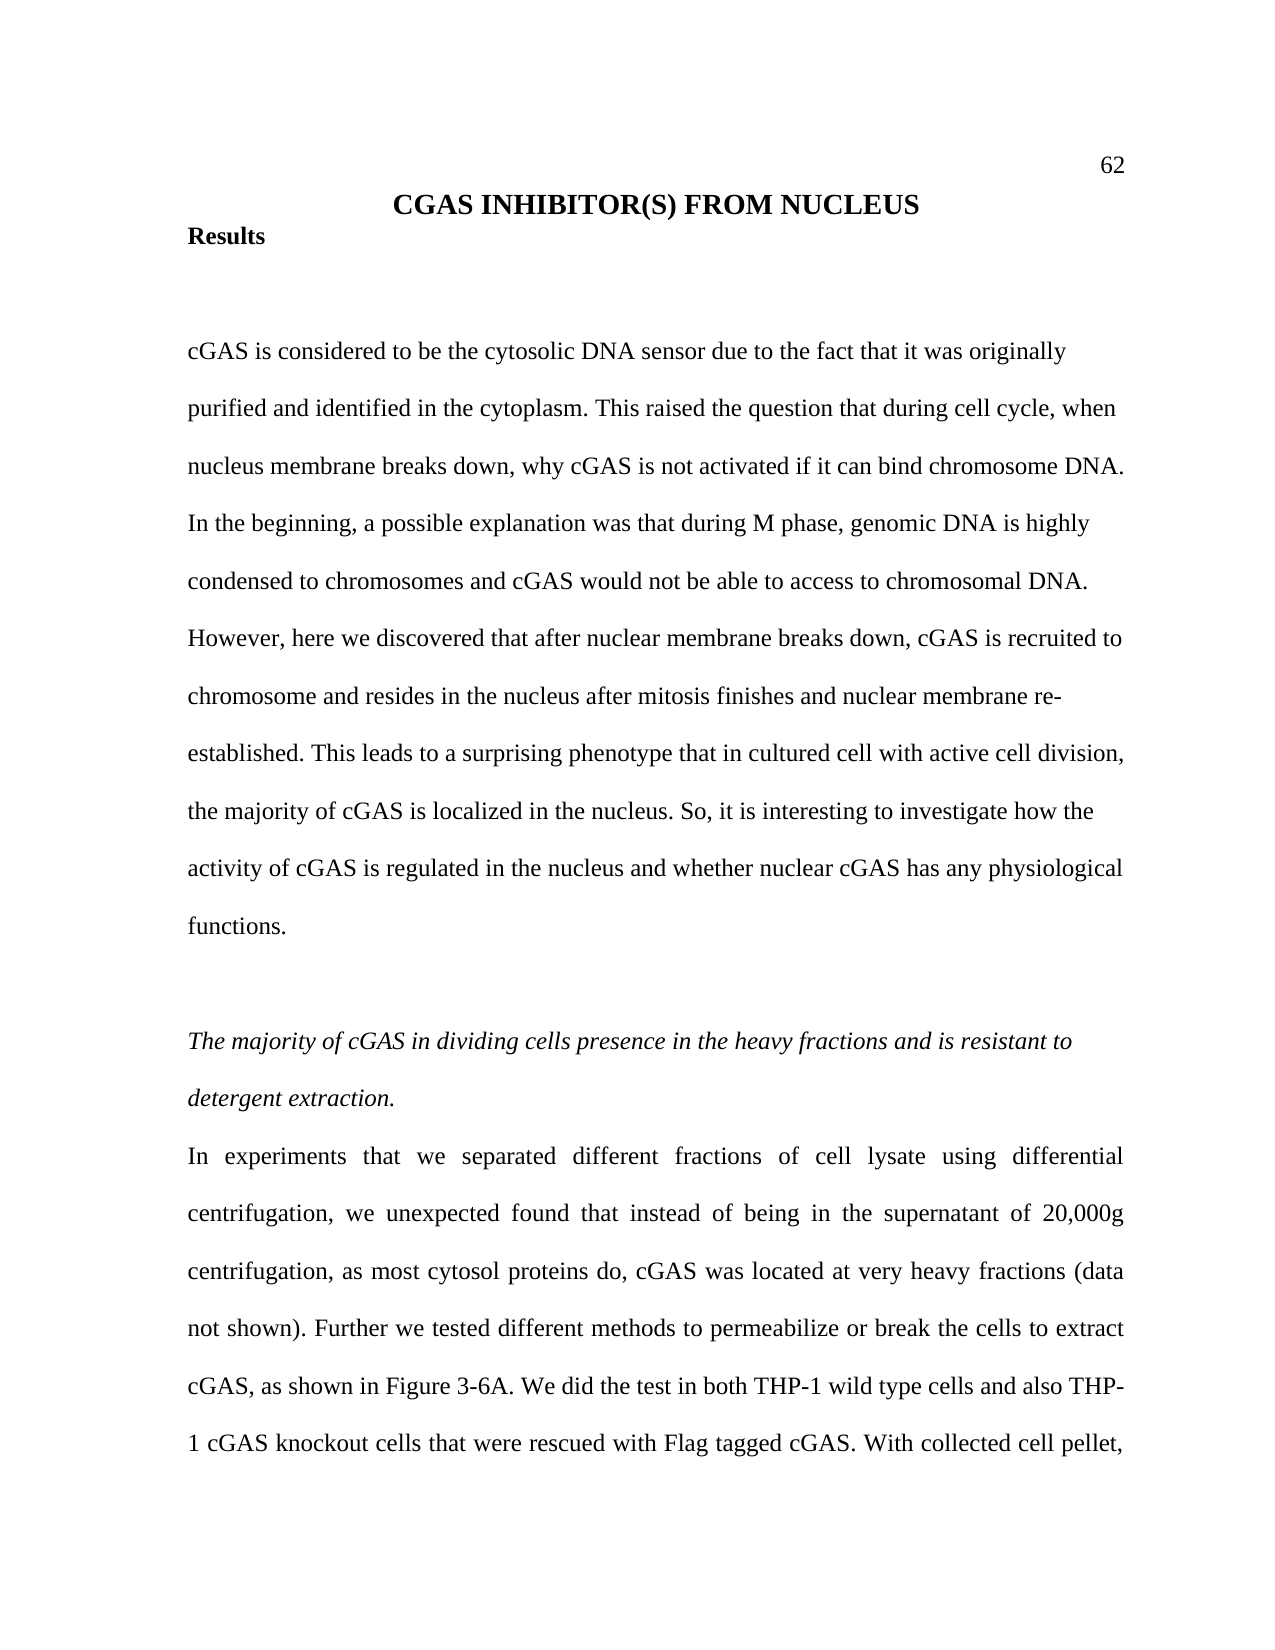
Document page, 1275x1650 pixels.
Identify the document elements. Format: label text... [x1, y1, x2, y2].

text cGAS inhibitor(s) from nucleus [187, 187, 1125, 221]
text The majority of cGAS in dividing cells presence in the heavy fractions and is resistant to detergent extraction. [187, 1026, 1125, 1112]
text Results [187, 221, 1125, 250]
text cGAS is considered to be the cytosolic DNA sensor due to the fact that it was originally purified and identified in the cytoplasm. This raised the question that during cell cycle, when nucleus membrane breaks down, why cGAS is not activated if it can bind chromosome DNA. In the beginning, a possible explanation was that during M phase, genomic DNA is highly condensed to chromosomes and cGAS would not be able to access to chromosomal DNA. However, here we discovered that after nuclear membrane breaks down, cGAS is recruited to chromosome and resides in the nucleus after mitosis finishes and nuclear membrane re-established. This leads to a surprising phenotype that in cultured cell with active cell division, the majority of cGAS is localized in the nucleus. So, it is interesting to investigate how the activity of cGAS is regulated in the nucleus and whether nuclear cGAS has any physiological functions. [187, 336, 1125, 940]
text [187, 1141, 1125, 1457]
